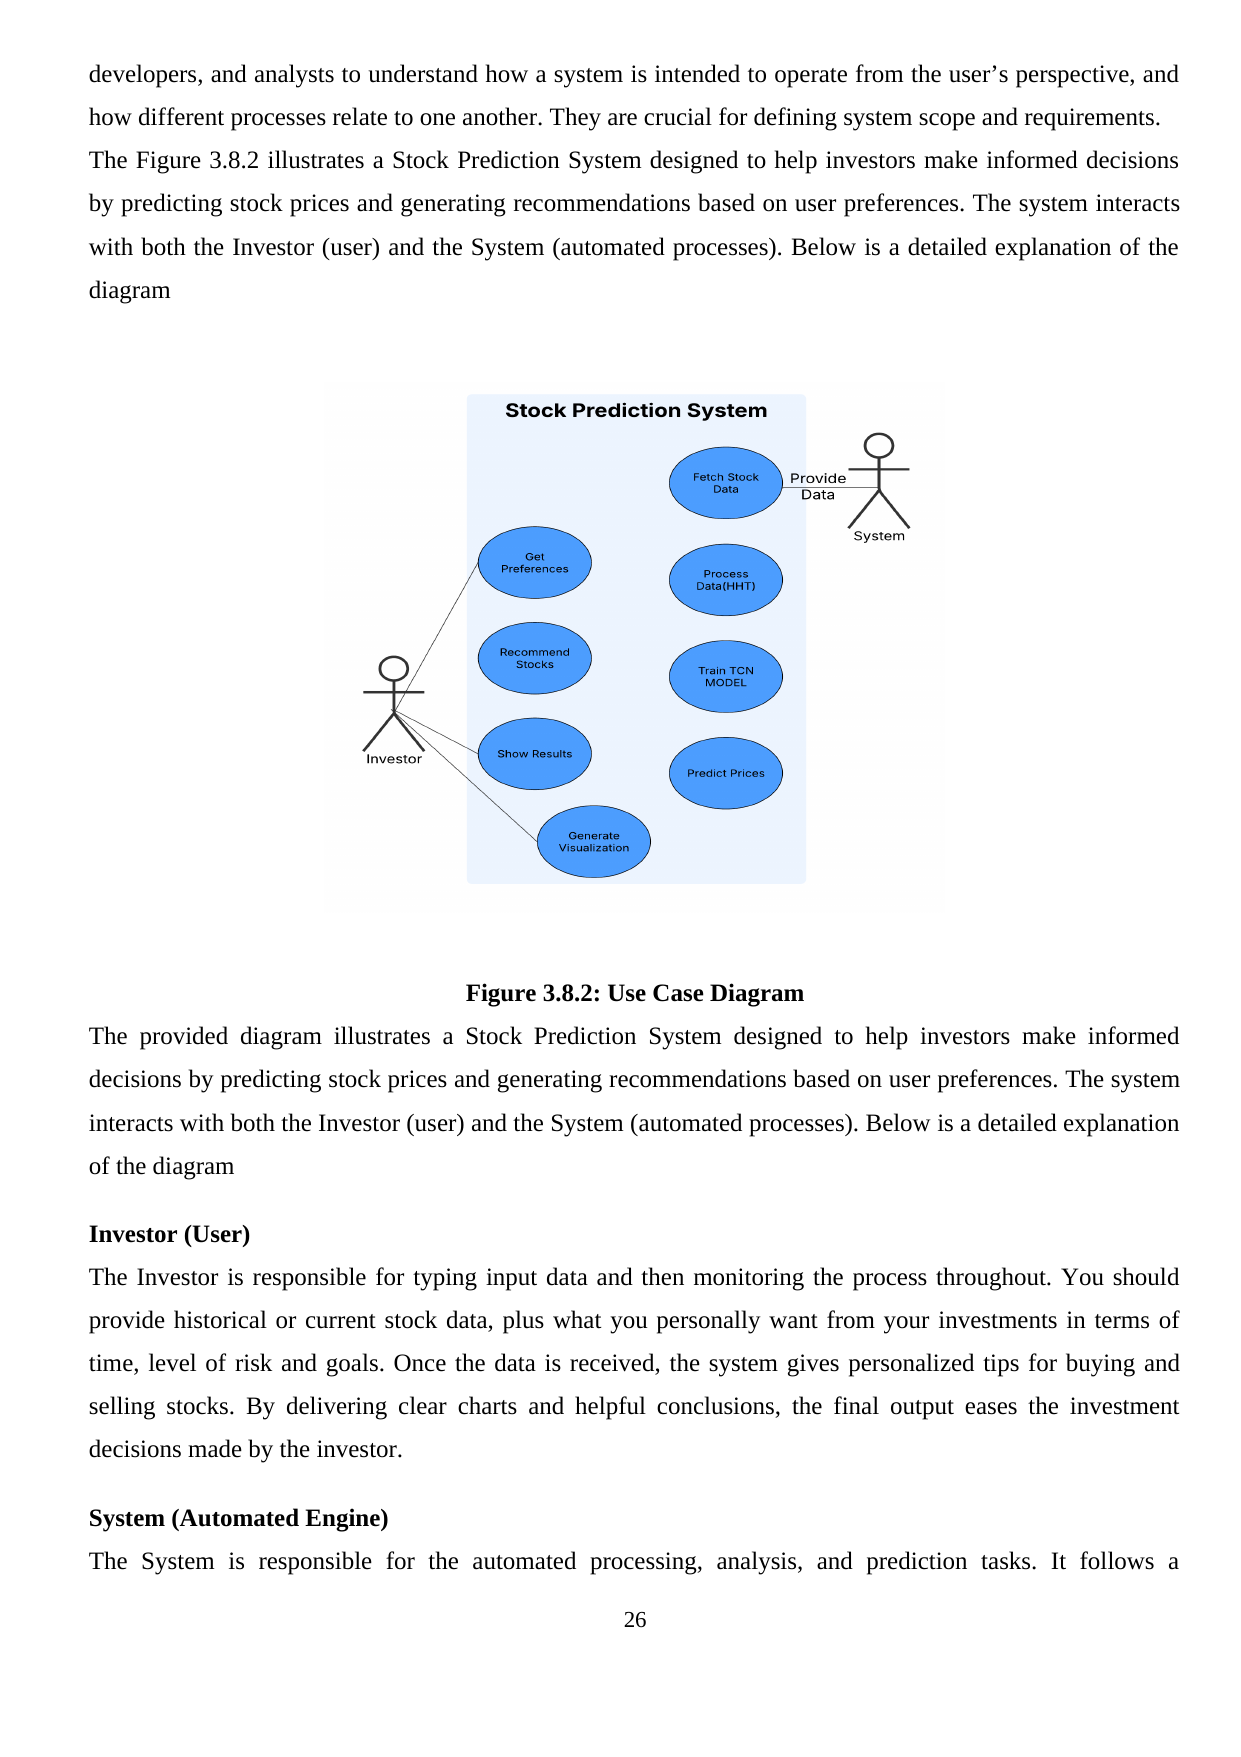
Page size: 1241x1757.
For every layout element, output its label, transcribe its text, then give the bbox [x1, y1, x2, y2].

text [89, 1546, 1181, 1574]
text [89, 59, 1181, 131]
text The Investor is responsible for typing input data and then monitoring the process throughout. You should provide historical or current stock data, plus what you personally want from your investments in terms of time, level of risk and goals. Once the data is received, the system gives personalized tips for buying and selling stocks. By delivering clear charts and helpful conclusions, the final output eases the investment decisions made by the investor. [89, 1262, 1181, 1463]
text Investor (User) [89, 1219, 1181, 1248]
text The provided diagram illustrates a Stock Prediction System designed to help investors make informed decisions by predicting stock prices and generating recommendations based on user preferences. The system interacts with both the Investor (user) and the System (automated processes). Below is a detailed explanation of the diagram [89, 1021, 1181, 1179]
text System (Automated Engine) [89, 1503, 1181, 1531]
picture [323, 382, 946, 913]
text The Figure 3.8.2 illustrates a Stock Prediction System designed to help investors make informed decisions by predicting stock prices and generating recommendations based on user preferences. The system interacts with both the Investor (user) and the System (automated processes). Below is a detailed explanation of the diagram [89, 145, 1181, 303]
text Figure 3.8.2: Use Case Diagram [89, 978, 1181, 1007]
